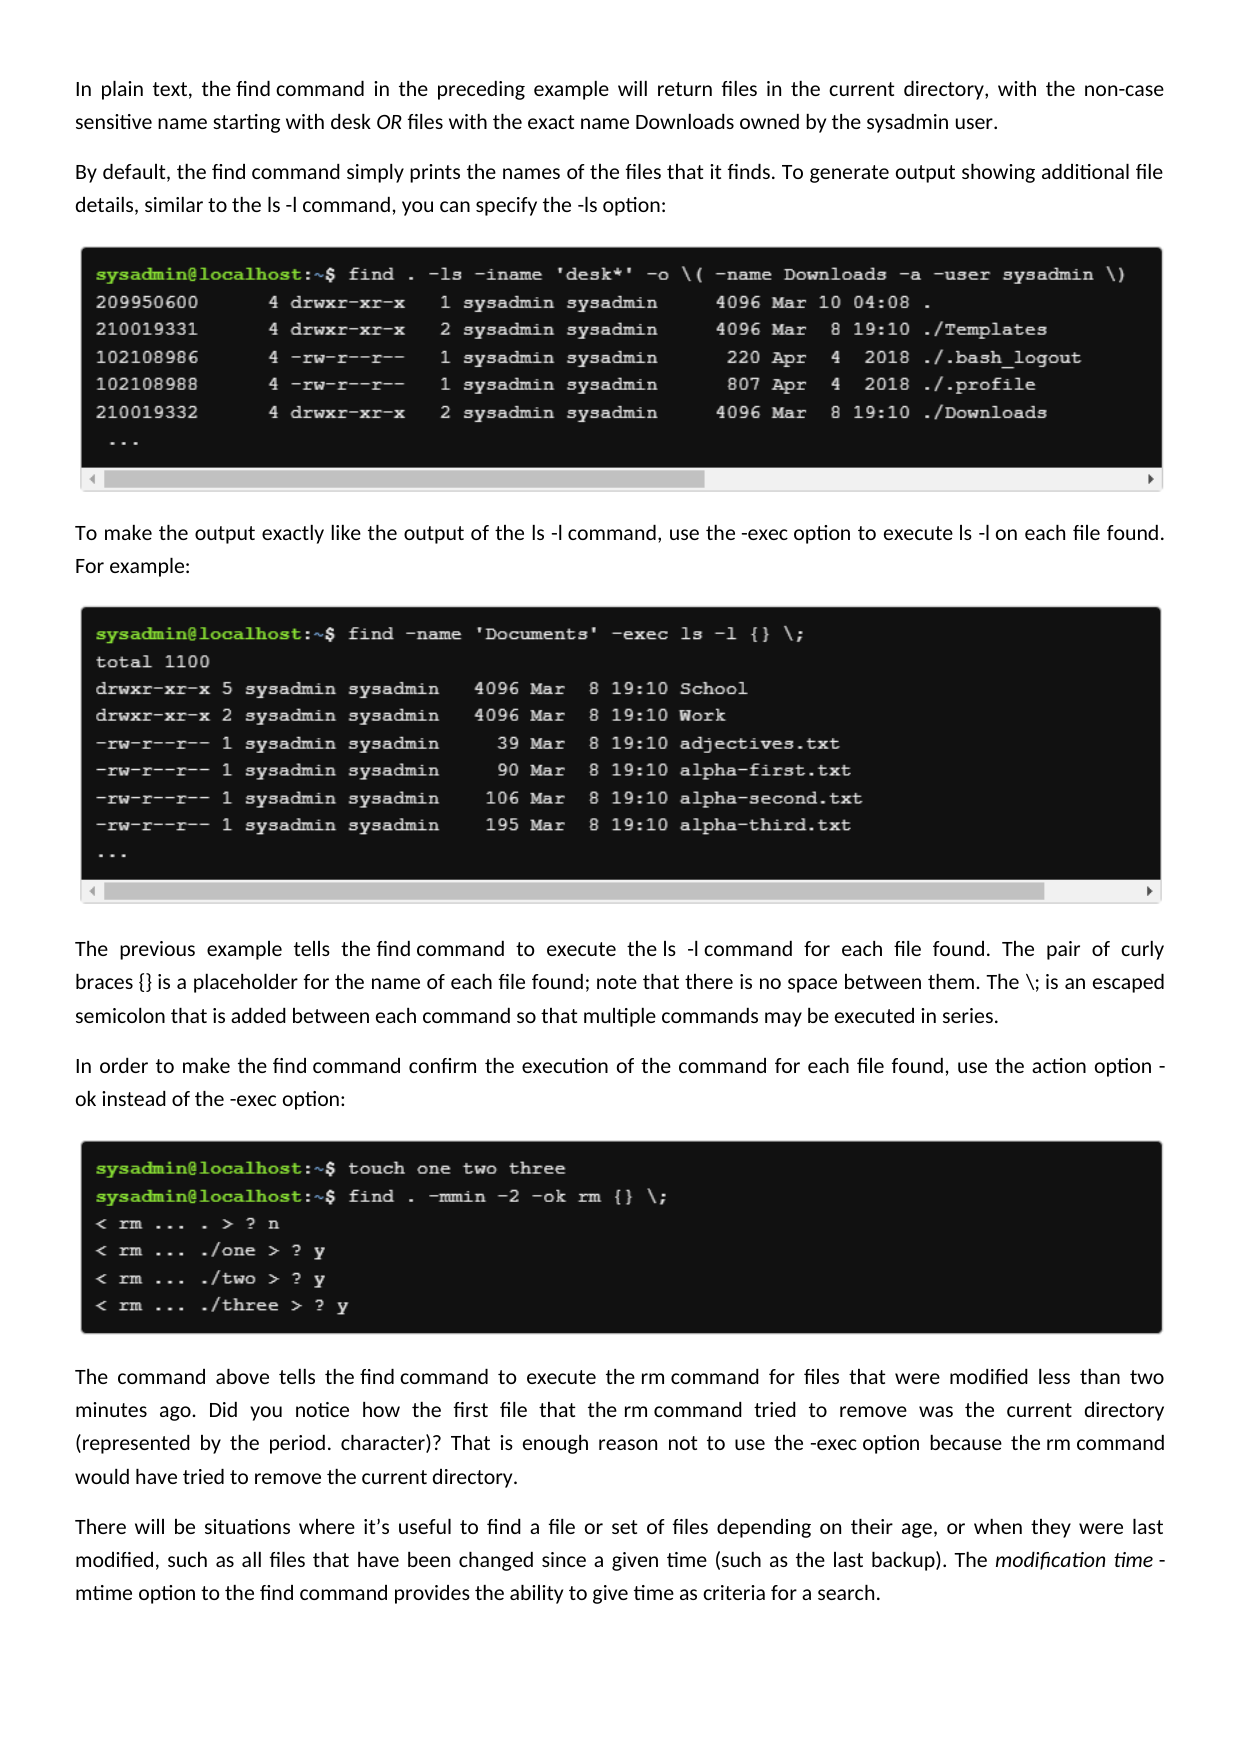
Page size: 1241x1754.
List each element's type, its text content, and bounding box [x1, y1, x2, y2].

text There will be situations where it’s useful to find a file or set of files depending on their age, or when they were last modified, such as all files that have been changed since a given time (such as the last backup). The modification time -mtime option to the find command provides the ability to give time as criteria for a search. [75, 1513, 1165, 1606]
picture [75, 1135, 1166, 1340]
picture [75, 241, 1166, 496]
picture [75, 602, 1166, 912]
text In plain text, the find command in the preceding example will return files in the current directory, with the non-case sensitive name starting with desk OR files with the exact name Downloads owned by the sysadmin user. [75, 75, 1165, 135]
text To make the output exactly like the output of the ls -l command, use the -exec option to execute ls -l on each file found. For example: [75, 519, 1165, 579]
text The previous example tells the find command to execute the ls -l command for each file found. The pair of curly braces {} is a placeholder for the name of each file found; note that there is no space between them. The \; is an escaped semicolon that is added between each command so that multiple commands may be executed in series. [75, 935, 1165, 1028]
text In order to make the find command confirm the execution of the command for each file found, use the action option -ok instead of the -exec option: [75, 1052, 1165, 1112]
text By default, the find command simply prints the names of the files that it finds. To generate output showing additional file details, similar to the ls -l command, you can specify the -ls option: [75, 158, 1165, 218]
text The command above tells the find command to execute the rm command for files that were modified less than two minutes ago. Did you notice how the first file that the rm command tried to remove was the current directory (represented by the period. character)? That is enough reason not to use the -exec option because the rm command would have tried to remove the current directory. [75, 1363, 1165, 1489]
